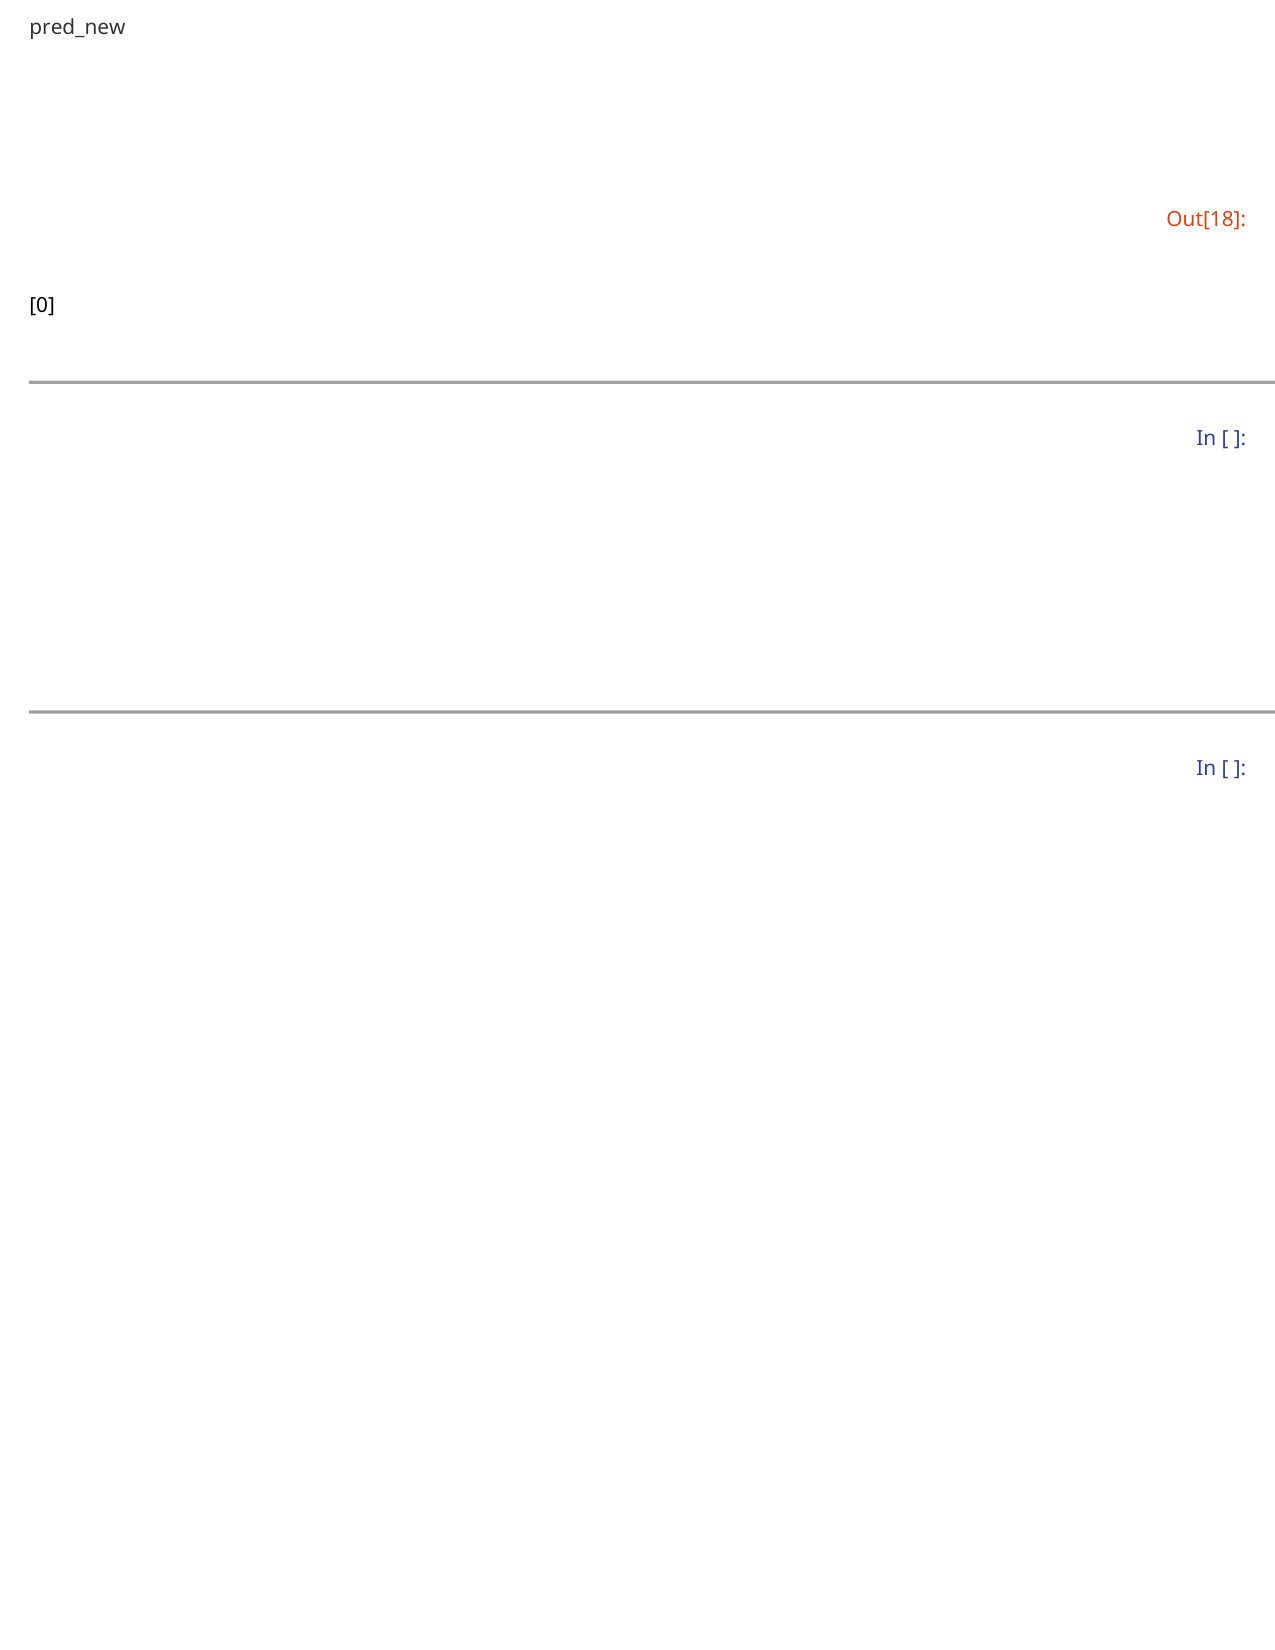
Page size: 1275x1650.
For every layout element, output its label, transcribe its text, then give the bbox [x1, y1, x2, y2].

text In [ ]: [29, 753, 1246, 781]
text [29, 12, 1246, 69]
text In [ ]: [29, 423, 1246, 451]
text Out[18]: [29, 204, 1246, 232]
text [0] [29, 290, 1246, 319]
